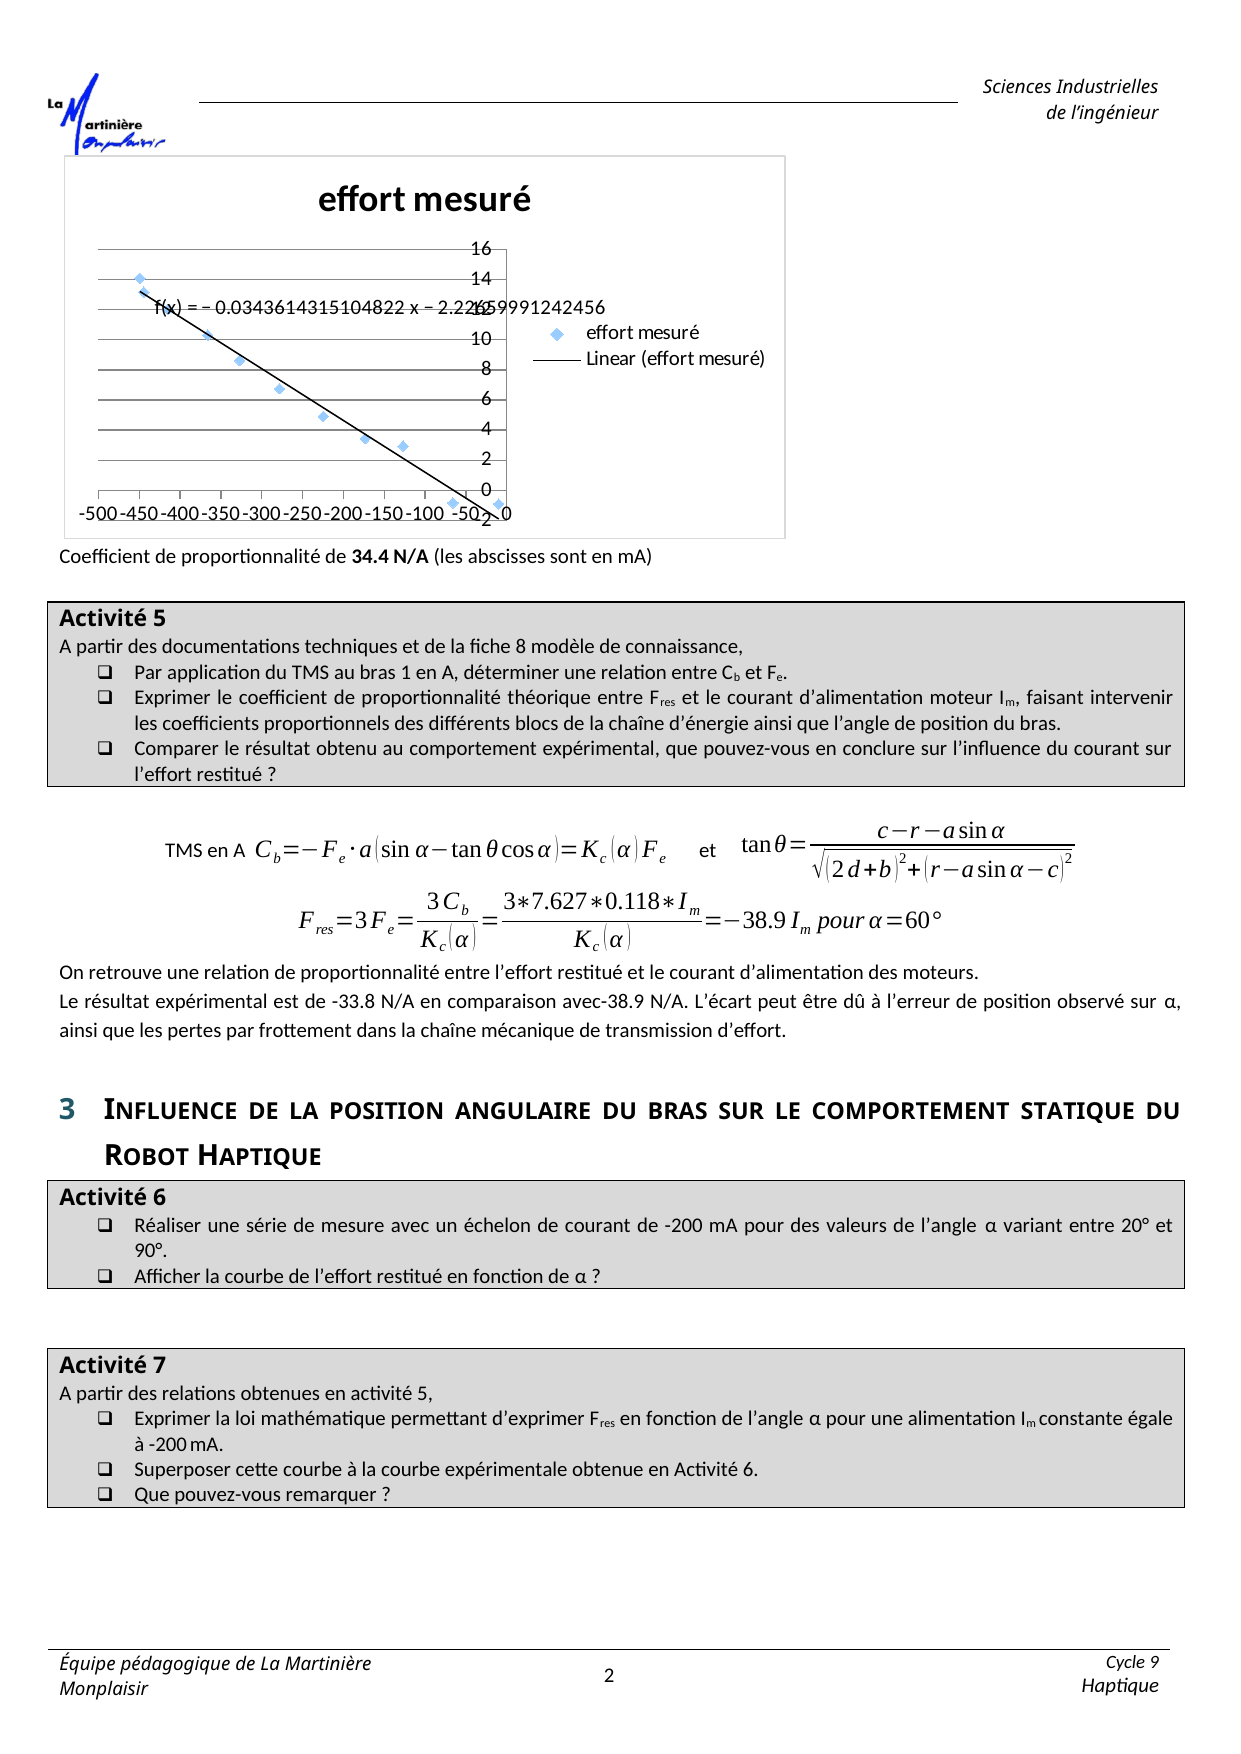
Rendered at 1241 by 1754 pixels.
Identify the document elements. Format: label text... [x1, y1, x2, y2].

table_header Activité 5 A partir des documentations techniques et de la fiche 8 modèle de connaissance, Par application du TMS au bras 1 en A, déterminer une relation entre Cb et Fe. Exprimer le coefficient de proportionnalité théorique entre Fres et le courant d’alimentation moteur Im, faisant intervenir les coefficients proportionnels des différents blocs de la chaîne d’énergie ainsi que l’angle de position du bras. Comparer le résultat obtenu au comportement expérimental, que pouvez-vous en conclure sur l’influence du courant sur l’effort restitué ? [48, 603, 1184, 786]
table_header Activité 7 A partir des relations obtenues en activité 5, Exprimer la loi mathématique permettant d’exprimer Fres en fonction de l’angle α pour une alimentation Im constante égale à -200 mA. Superposer cette courbe à la courbe expérimentale obtenue en Activité 6. Que pouvez-vous remarquer ? [48, 1349, 1184, 1507]
subtitle Influence de la position angulaire du bras sur le comportement statique du Robot Haptique [58, 1088, 1181, 1174]
picture [47, 73, 166, 171]
text On retrouve une relation de proportionnalité entre l’effort restitué et le courant d’alimentation des moteurs. [59, 959, 1181, 985]
text TMS en A et [59, 816, 1181, 884]
text Le résultat expérimental est de -33.8 N/A en comparaison avec-38.9 N/A. L’écart peut être dû à l’erreur de position observé sur α, ainsi que les pertes par frottement dans la chaîne mécanique de transmission d’effort. [59, 988, 1181, 1043]
table_header Activité 6 Réaliser une série de mesure avec un échelon de courant de -200 mA pour des valeurs de l’angle α variant entre 20° et 90°. Afficher la courbe de l’effort restitué en fonction de α ? [48, 1181, 1184, 1288]
text Coefficient de proportionnalité de 34.4 N/A (les abscisses sont en mA) [59, 543, 1181, 568]
